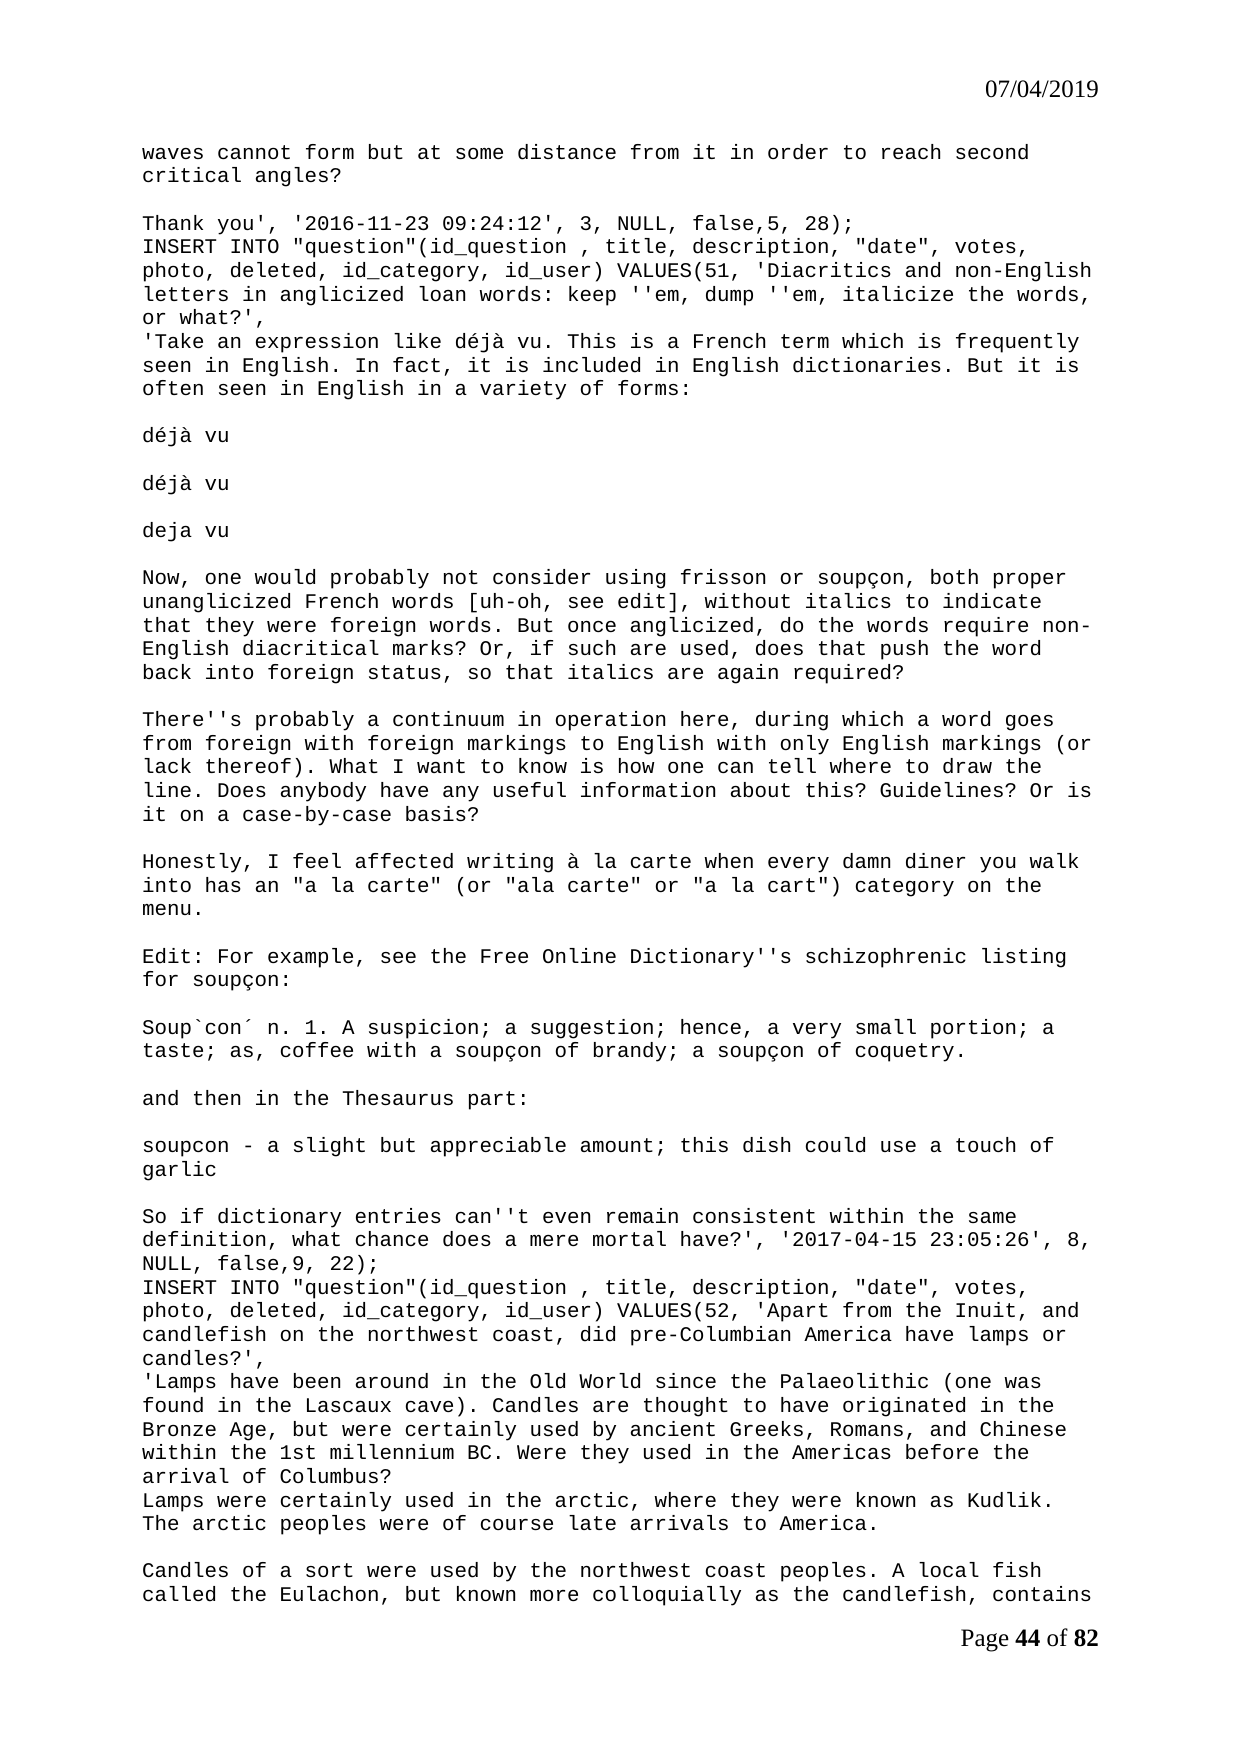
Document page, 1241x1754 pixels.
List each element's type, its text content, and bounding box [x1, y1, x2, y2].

text deja vu [142, 520, 1098, 544]
text déjà vu [142, 473, 1098, 496]
text 'Take an expression like déjà vu. This is a French term which is frequently seen in English. In fact, it is included in English dictionaries. But it is often seen in English in a variety of forms: [142, 331, 1098, 402]
text 'Lamps have been around in the Old World since the Palaeolithic (one was found in the Lascaux cave). Candles are thought to have originated in the Bronze Age, but were certainly used by ancient Greeks, Romans, and Chinese within the 1st millennium BC. Were they used in the Americas before the arrival of Columbus? [142, 1371, 1098, 1489]
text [142, 142, 1098, 189]
text and then in the Thesaurus part: [142, 1088, 1098, 1111]
text INSERT INTO "question"(id_question , title, description, "date", votes, photo, deleted, id_category, id_user) VALUES(51, 'Diacritics and non-English letters in anglicized loan words: keep ''em, dump ''em, italicize the words, or what?', [142, 236, 1098, 331]
text Lamps were certainly used in the arctic, where they were known as Kudlik. The arctic peoples were of course late arrivals to America. [142, 1489, 1098, 1537]
text INSERT INTO "question"(id_question , title, description, "date", votes, photo, deleted, id_category, id_user) VALUES(52, 'Apart from the Inuit, and candlefish on the northwest coast, did pre-Columbian America have lamps or candles?', [142, 1277, 1098, 1371]
text déjà vu [142, 426, 1098, 449]
text Soup`con´ n. 1. A suspicion; a suggestion; hence, a very small portion; a taste; as, coffee with a soupçon of brandy; a soupçon of coquetry. [142, 1017, 1098, 1064]
text Edit: For example, see the Free Online Dictionary''s schizophrenic listing for soupçon: [142, 946, 1098, 993]
text Now, one would probably not consider using frisson or soupçon, both proper unanglicized French words [uh-oh, see edit], without italics to indicate that they were foreign words. But once anglicized, do the words require non-English diacritical marks? Or, if such are used, does that push the word back into foreign status, so that italics are again required? [142, 567, 1098, 686]
text Thank you', '2016-11-23 09:24:12', 3, NULL, false,5, 28); [142, 213, 1098, 236]
text soupcon - a slight but appreciable amount; this dish could use a touch of garlic [142, 1135, 1098, 1182]
text Honestly, I feel affected writing à la carte when every damn diner you walk into has an "a la carte" (or "ala carte" or "a la cart") category on the menu. [142, 851, 1098, 922]
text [142, 1561, 1098, 1608]
text There''s probably a continuum in operation here, during which a word goes from foreign with foreign markings to English with only English markings (or lack thereof). What I want to know is how one can tell where to draw the line. Does anybody have any useful information about this? Guidelines? Or is it on a case-by-case basis? [142, 709, 1098, 827]
text So if dictionary entries can''t even remain consistent within the same definition, what chance does a mere mortal have?', '2017-04-15 23:05:26', 8, NULL, false,9, 22); [142, 1206, 1098, 1277]
